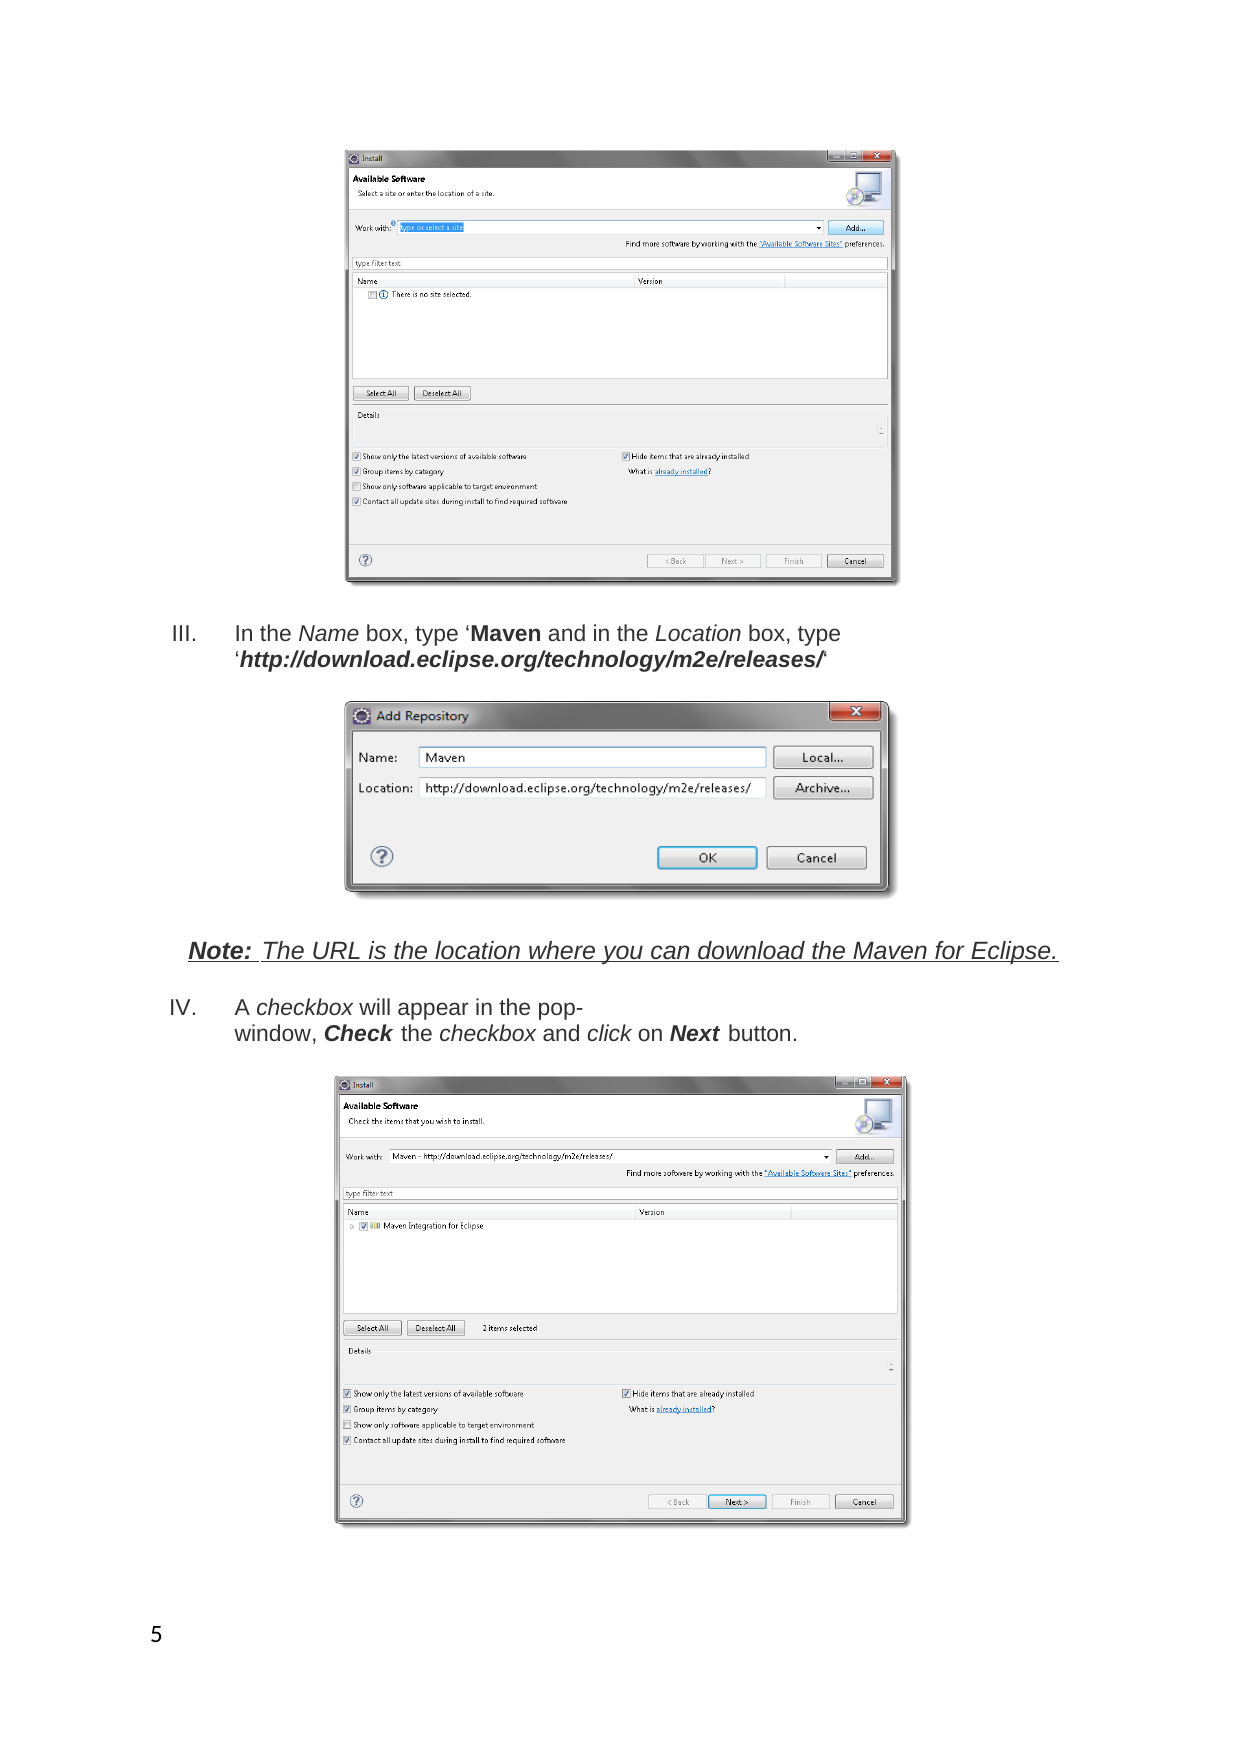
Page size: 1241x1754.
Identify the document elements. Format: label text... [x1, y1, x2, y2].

text Note: The URL is the location where you can download the Maven for Eclipse. [159, 936, 1090, 965]
picture [344, 701, 905, 907]
list A checkbox will appear in the pop- window, Check the checkbox and click on Next button. [197, 994, 1090, 1047]
picture [334, 1076, 916, 1533]
picture [344, 150, 905, 591]
list In the Name box, type ‘Maven and in the Location box, type ‘http://download.eclipse.org/technology/m2e/releases/‘ [197, 620, 1090, 672]
